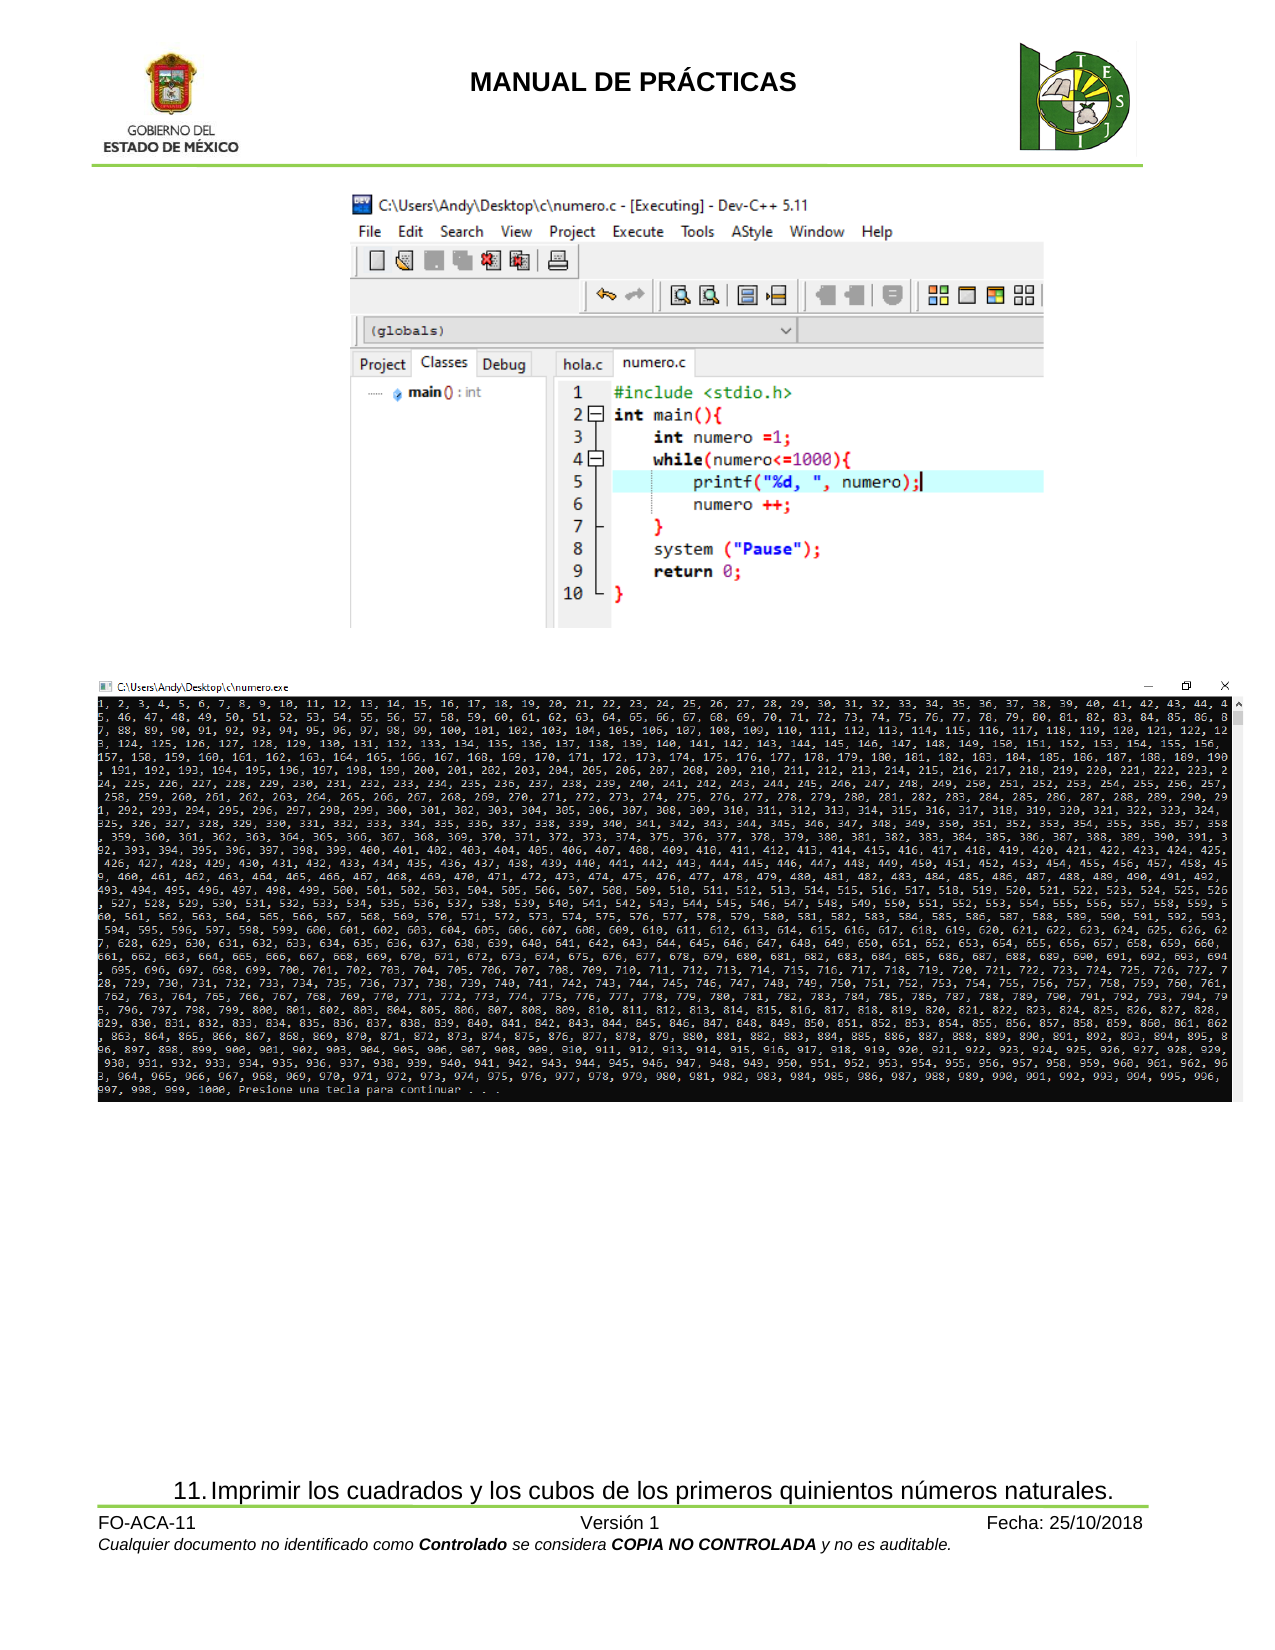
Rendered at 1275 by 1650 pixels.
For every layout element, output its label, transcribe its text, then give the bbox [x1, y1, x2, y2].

list Imprimir los cuadrados y los cubos de los primeros quinientos números naturales. [173, 1476, 1183, 1504]
picture [95, 42, 241, 161]
picture [350, 192, 1044, 628]
picture [1018, 41, 1137, 157]
picture [97, 678, 1244, 1102]
